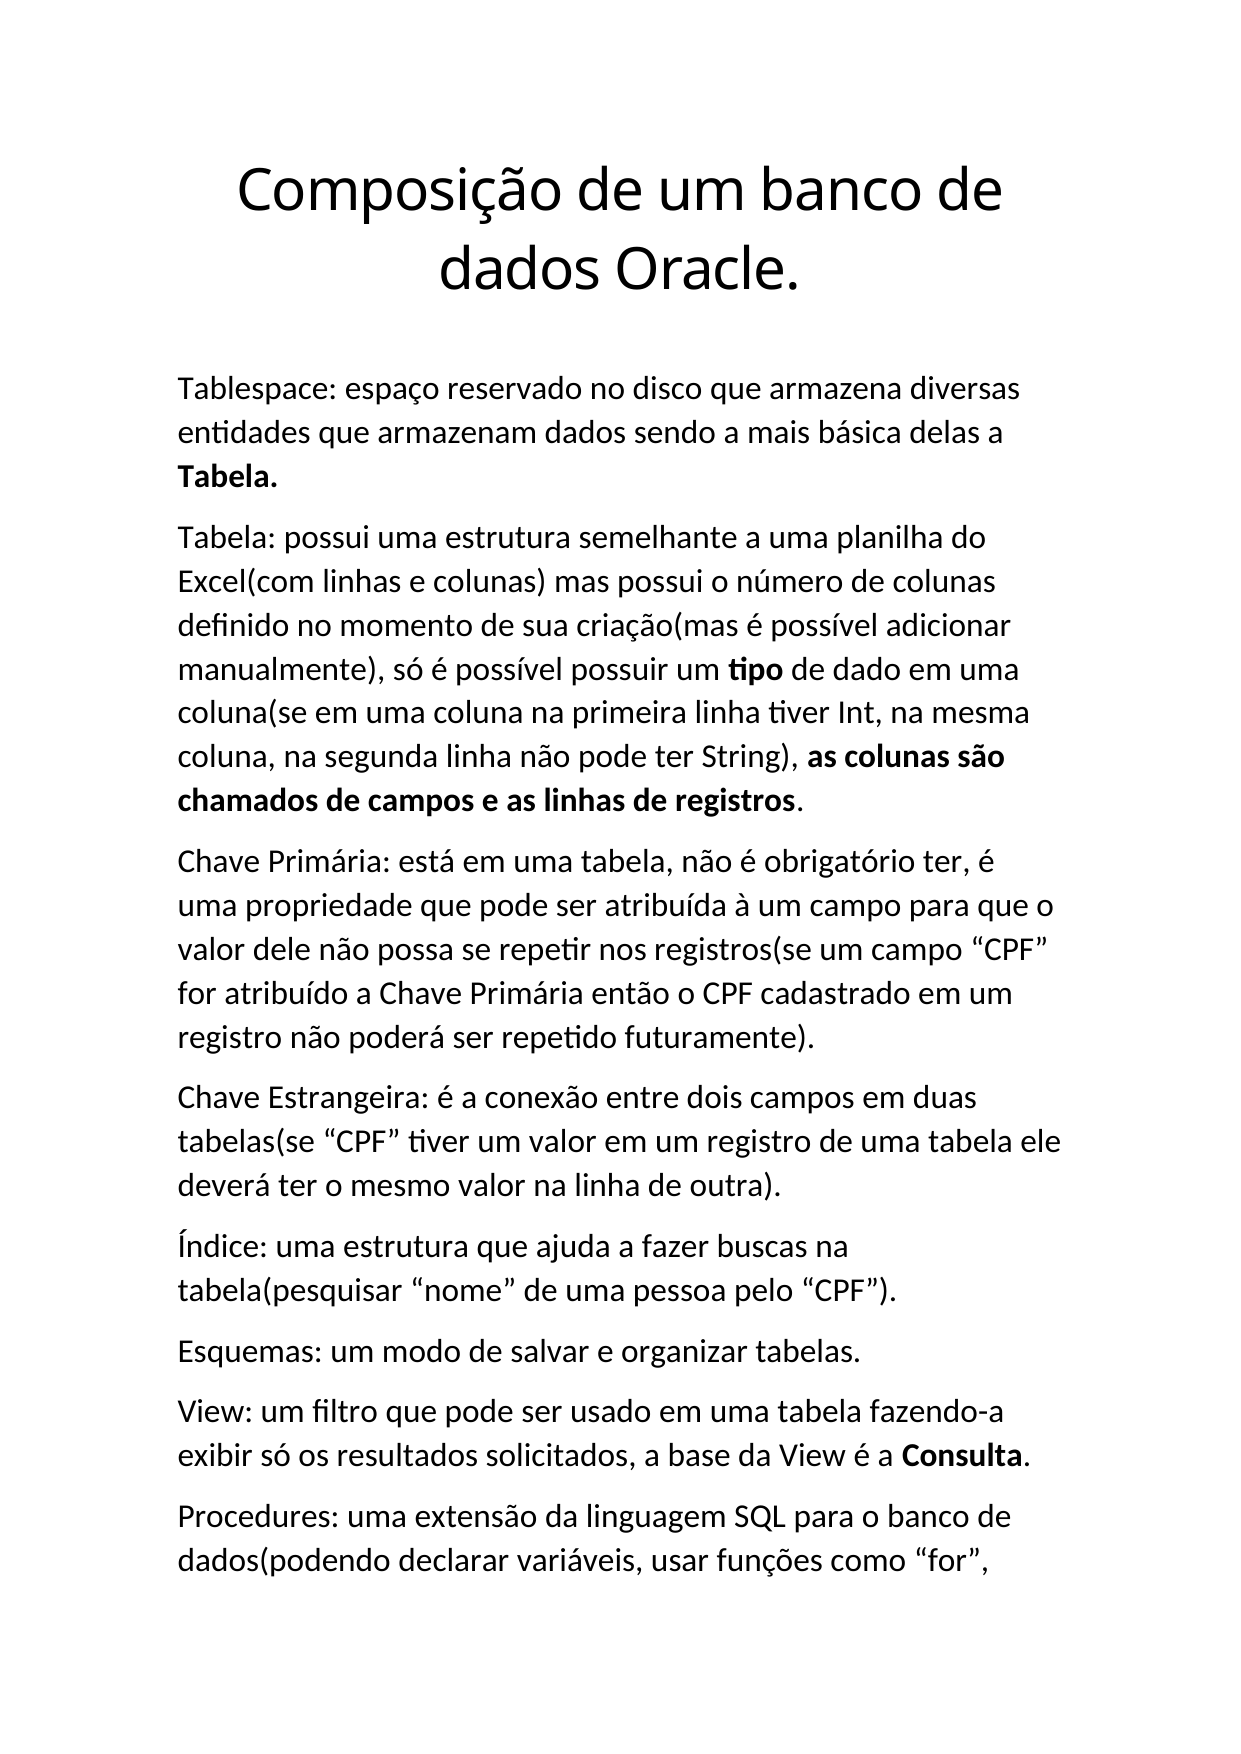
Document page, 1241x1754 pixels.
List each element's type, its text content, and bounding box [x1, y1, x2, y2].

text Tabela: possui uma estrutura semelhante a uma planilha do Excel(com linhas e colunas) mas possui o número de colunas definido no momento de sua criação(mas é possível adicionar manualmente), só é possível possuir um tipo de dado em uma coluna(se em uma coluna na primeira linha tiver Int, na mesma coluna, na segunda linha não pode ter String), as colunas são chamados de campos e as linhas de registros. [177, 516, 1063, 820]
text Índice: uma estrutura que ajuda a fazer buscas na tabela(pesquisar “nome” de uma pessoa pelo “CPF”). [177, 1225, 1063, 1310]
text Chave Primária: está em uma tabela, não é obrigatório ter, é uma propriedade que pode ser atribuída à um campo para que o valor dele não possa se repetir nos registros(se um campo “CPF” for atribuído a Chave Primária então o CPF cadastrado em um registro não poderá ser repetido futuramente). [177, 840, 1063, 1057]
title Composição de um banco de dados Oracle. [177, 148, 1063, 307]
text Esquemas: um modo de salvar e organizar tabelas. [177, 1330, 1063, 1370]
text View: um filtro que pode ser usado em uma tabela fazendo-a exibir só os resultados solicitados, a base da View é a Consulta. [177, 1390, 1063, 1475]
text Tablespace: espaço reservado no disco que armazena diversas entidades que armazenam dados sendo a mais básica delas a Tabela. [177, 367, 1063, 496]
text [177, 1495, 1063, 1579]
text Chave Estrangeira: é a conexão entre dois campos em duas tabelas(se “CPF” tiver um valor em um registro de uma tabela ele deverá ter o mesmo valor na linha de outra). [177, 1077, 1063, 1205]
